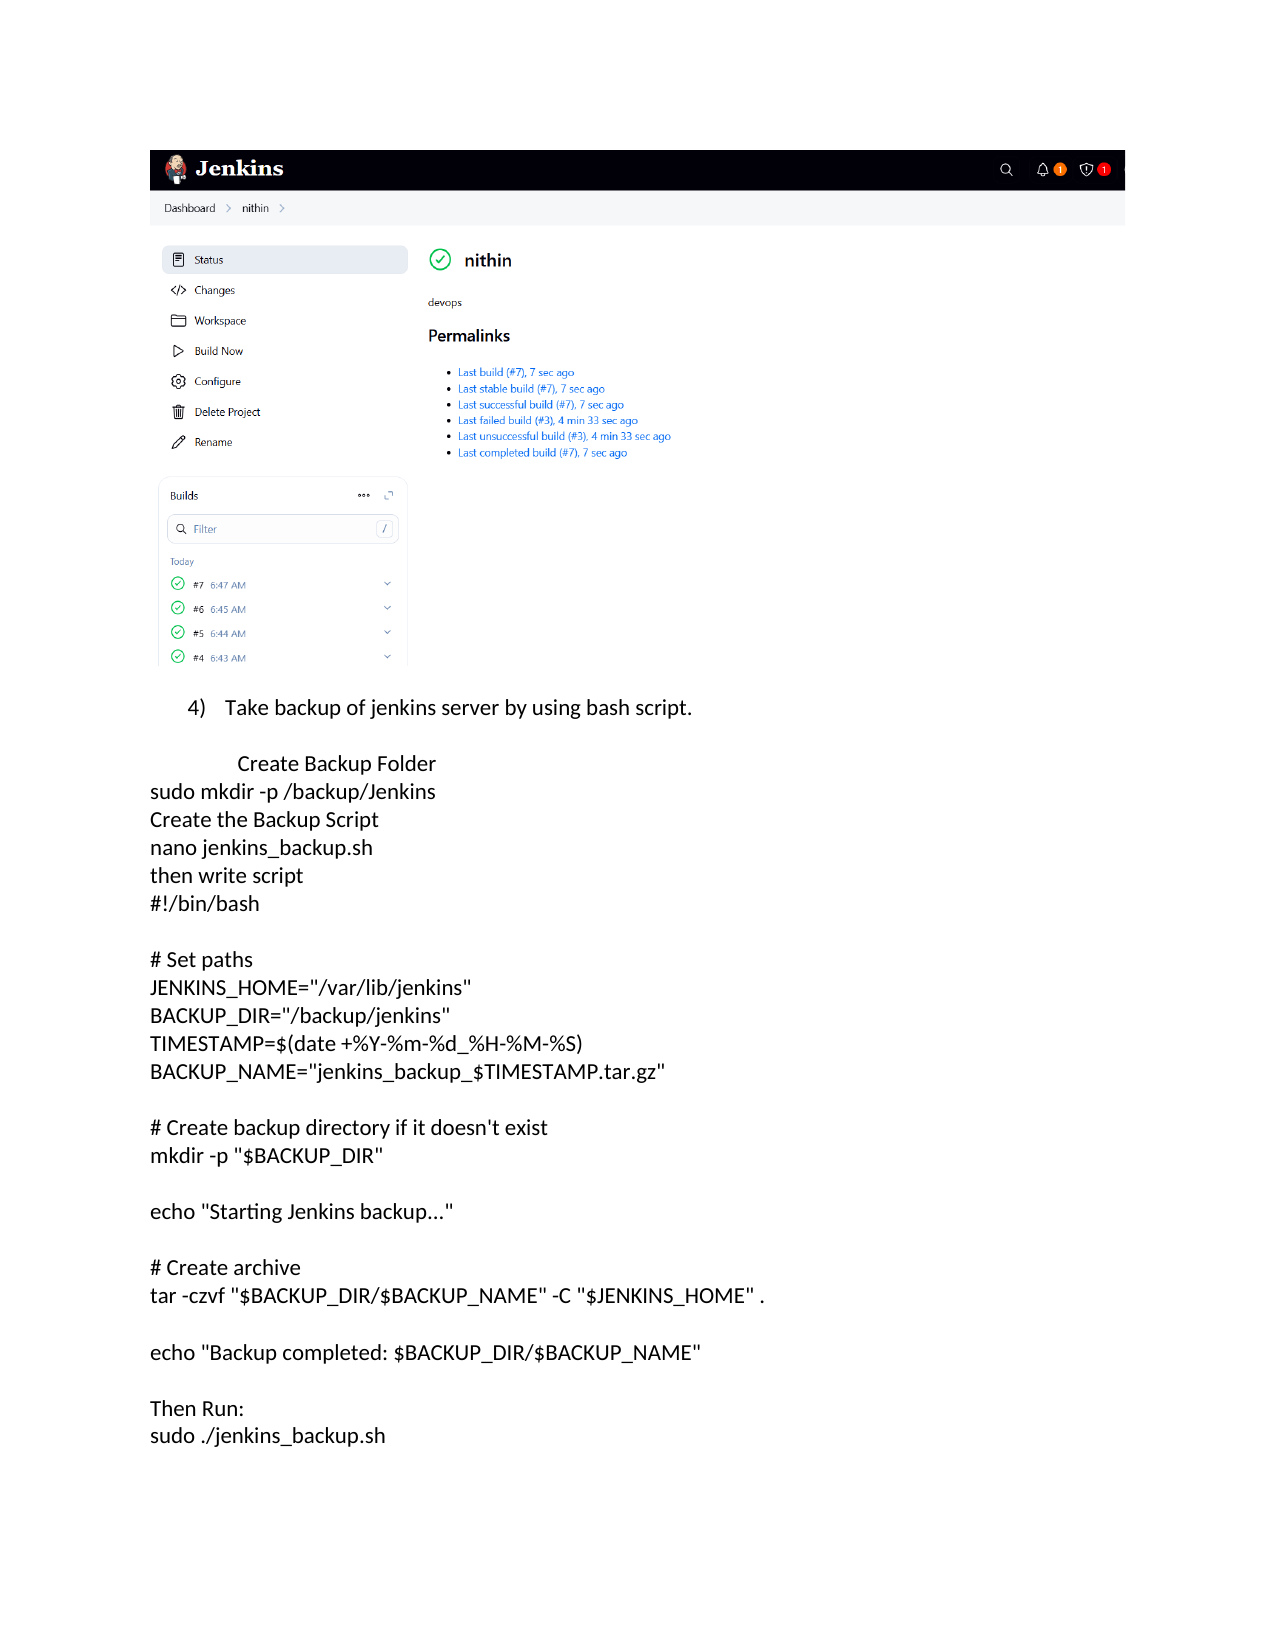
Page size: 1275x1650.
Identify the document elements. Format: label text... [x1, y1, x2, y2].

text sudo mkdir -p /backup/Jenkins [150, 777, 1125, 805]
text # Set paths [150, 945, 1125, 973]
text then write script [150, 861, 1125, 889]
text nano jenkins_backup.sh [150, 833, 1125, 861]
text Then Run: [150, 1394, 1125, 1422]
text #!/bin/bash [150, 889, 1125, 917]
text sudo ./jenkins_backup.sh [150, 1422, 1125, 1450]
text Create Backup Folder [150, 749, 1125, 777]
text BACKUP_NAME="jenkins_backup_$TIMESTAMP.tar.gz" [150, 1057, 1125, 1085]
text tar -czvf "$BACKUP_DIR/$BACKUP_NAME" -C "$JENKINS_HOME" . [150, 1282, 1125, 1309]
text echo "Starting Jenkins backup..." [150, 1197, 1125, 1226]
text TIMESTAMP=$(date +%Y-%m-%d_%H-%M-%S) [150, 1029, 1125, 1057]
picture [150, 150, 1125, 666]
list Take backup of jenkins server by using bash script. [187, 693, 1125, 721]
text # Create archive [150, 1253, 1125, 1282]
text Create the Backup Script [150, 805, 1125, 833]
text mkdir -p "$BACKUP_DIR" [150, 1141, 1125, 1169]
text echo "Backup completed: $BACKUP_DIR/$BACKUP_NAME" [150, 1338, 1125, 1366]
text BACKUP_DIR="/backup/jenkins" [150, 1001, 1125, 1029]
text JENKINS_HOME="/var/lib/jenkins" [150, 973, 1125, 1001]
text # Create backup directory if it doesn't exist [150, 1113, 1125, 1141]
